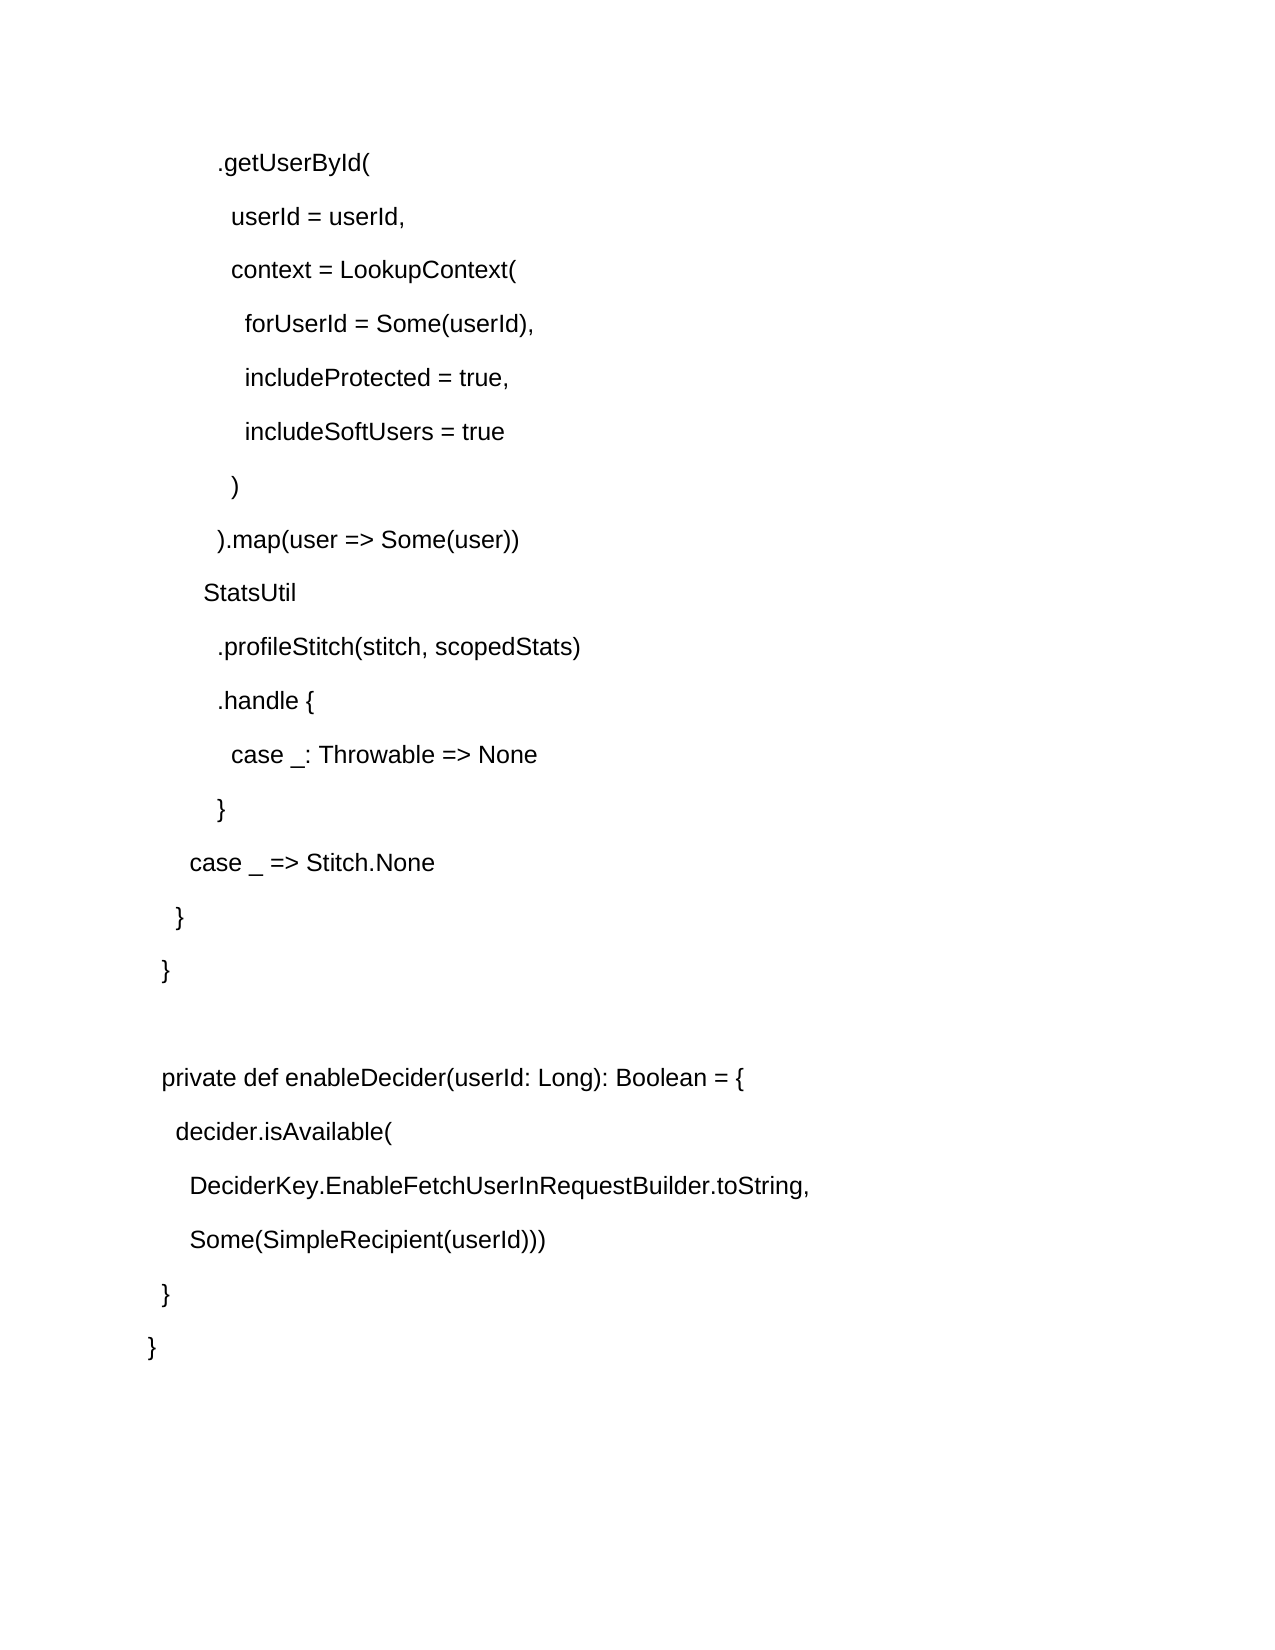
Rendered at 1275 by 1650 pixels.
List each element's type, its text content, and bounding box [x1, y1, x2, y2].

text StatsUtil [148, 578, 1127, 607]
text ) [148, 471, 1127, 499]
text includeProtected = true, [148, 363, 1127, 392]
text private def enableDecider(userId: Long): Boolean = { [148, 1063, 1127, 1092]
text .getUserById( [148, 148, 1127, 176]
text .handle { [148, 686, 1127, 715]
text } [148, 902, 1127, 930]
text } [148, 1332, 1127, 1361]
text Some(SimpleRecipient(userId))) [148, 1225, 1127, 1253]
text includeSoftUsers = true [148, 417, 1127, 446]
text context = LookupContext( [148, 255, 1127, 284]
text .profileStitch(stitch, scopedStats) [148, 632, 1127, 661]
text decider.isAvailable( [148, 1117, 1127, 1146]
text } [148, 794, 1127, 823]
text ).map(user => Some(user)) [148, 524, 1127, 553]
text } [148, 955, 1127, 984]
text case _ => Stitch.None [148, 848, 1127, 876]
text userId = userId, [148, 201, 1127, 230]
text case _: Throwable => None [148, 740, 1127, 769]
text DeciderKey.EnableFetchUserInRequestBuilder.toString, [148, 1171, 1127, 1199]
text } [148, 1278, 1127, 1307]
text forUserId = Some(userId), [148, 309, 1127, 338]
